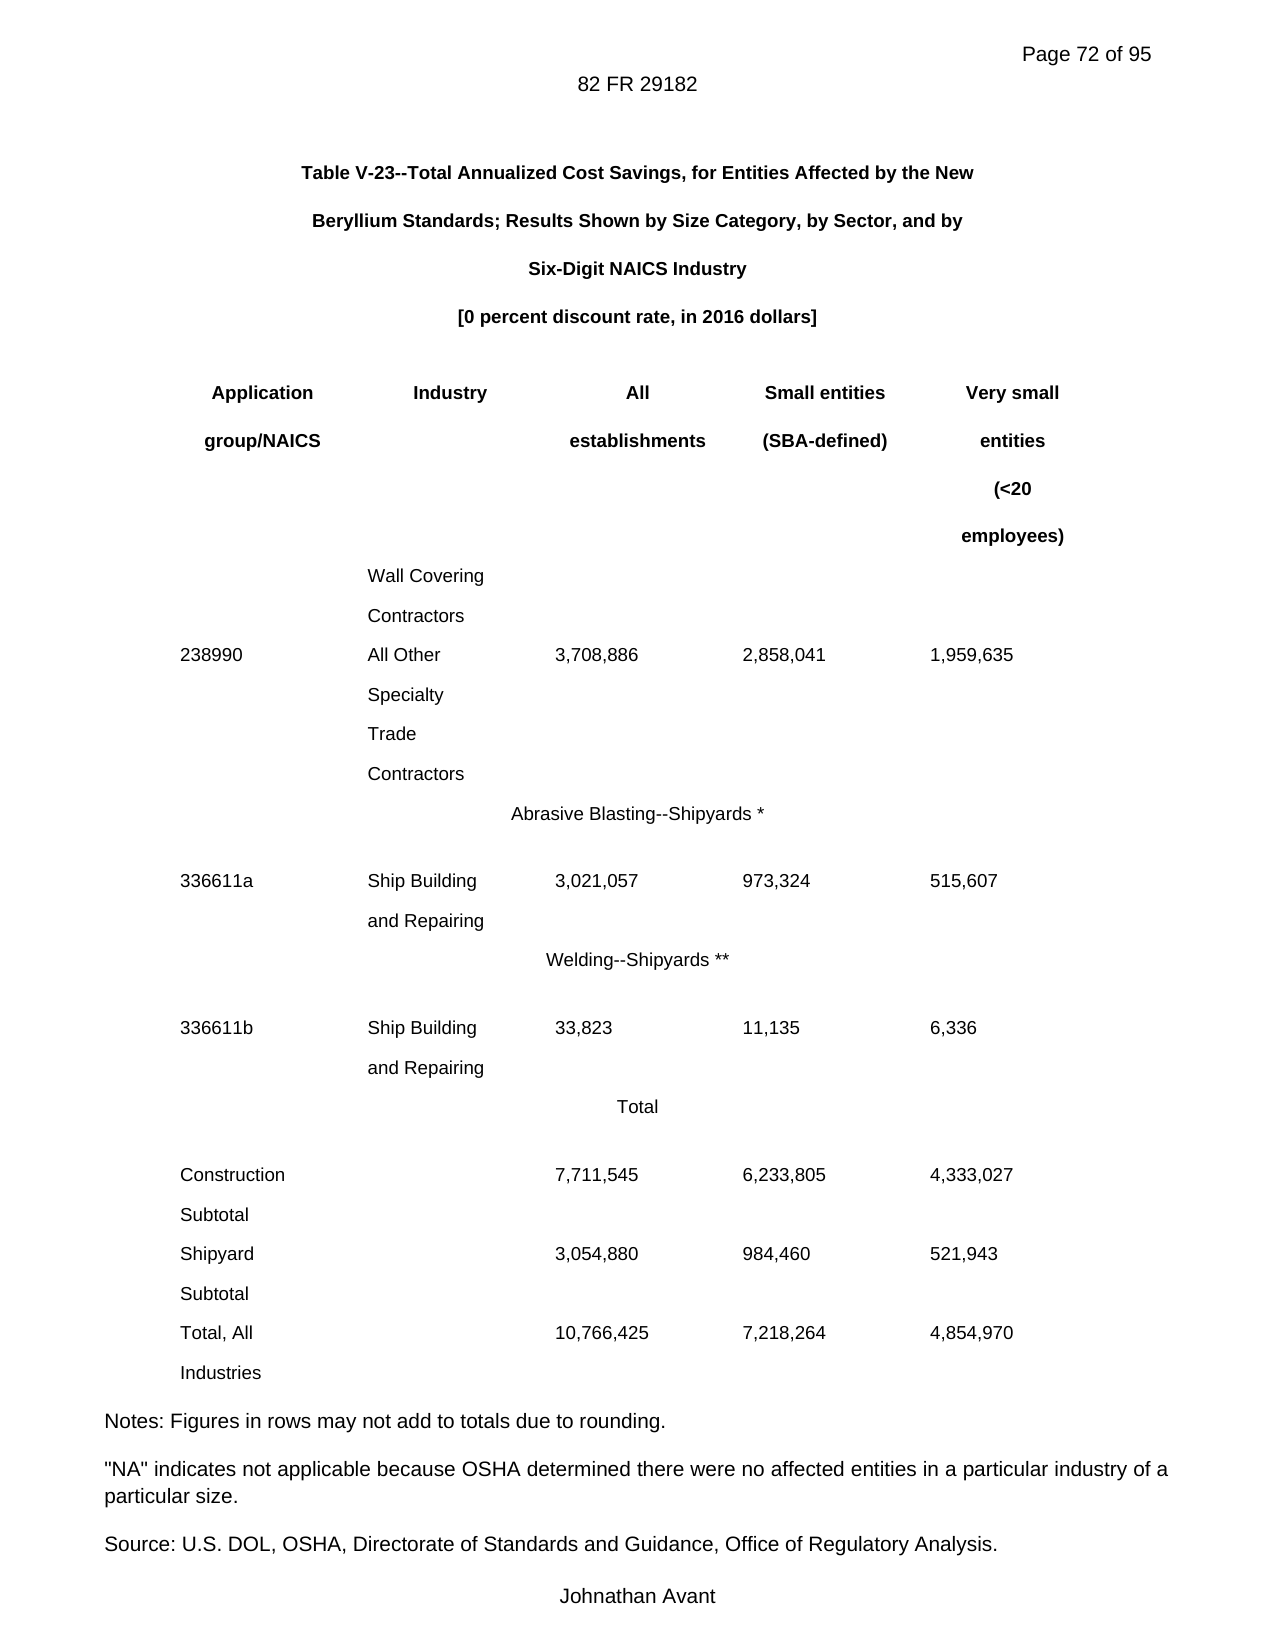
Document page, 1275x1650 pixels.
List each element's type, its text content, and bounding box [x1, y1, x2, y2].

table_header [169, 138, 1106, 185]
text Notes: Figures in rows may not add to totals due to rounding. [104, 1406, 1171, 1433]
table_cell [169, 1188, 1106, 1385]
text Source: U.S. DOL, OSHA, Directorate of Standards and Guidance, Office of Regulatory Analysis. [104, 1529, 1171, 1556]
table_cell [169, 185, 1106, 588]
text "NA" indicates not applicable because OSHA determined there were no affected entities in a particular industry of a particular size. [104, 1454, 1171, 1508]
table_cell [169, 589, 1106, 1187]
